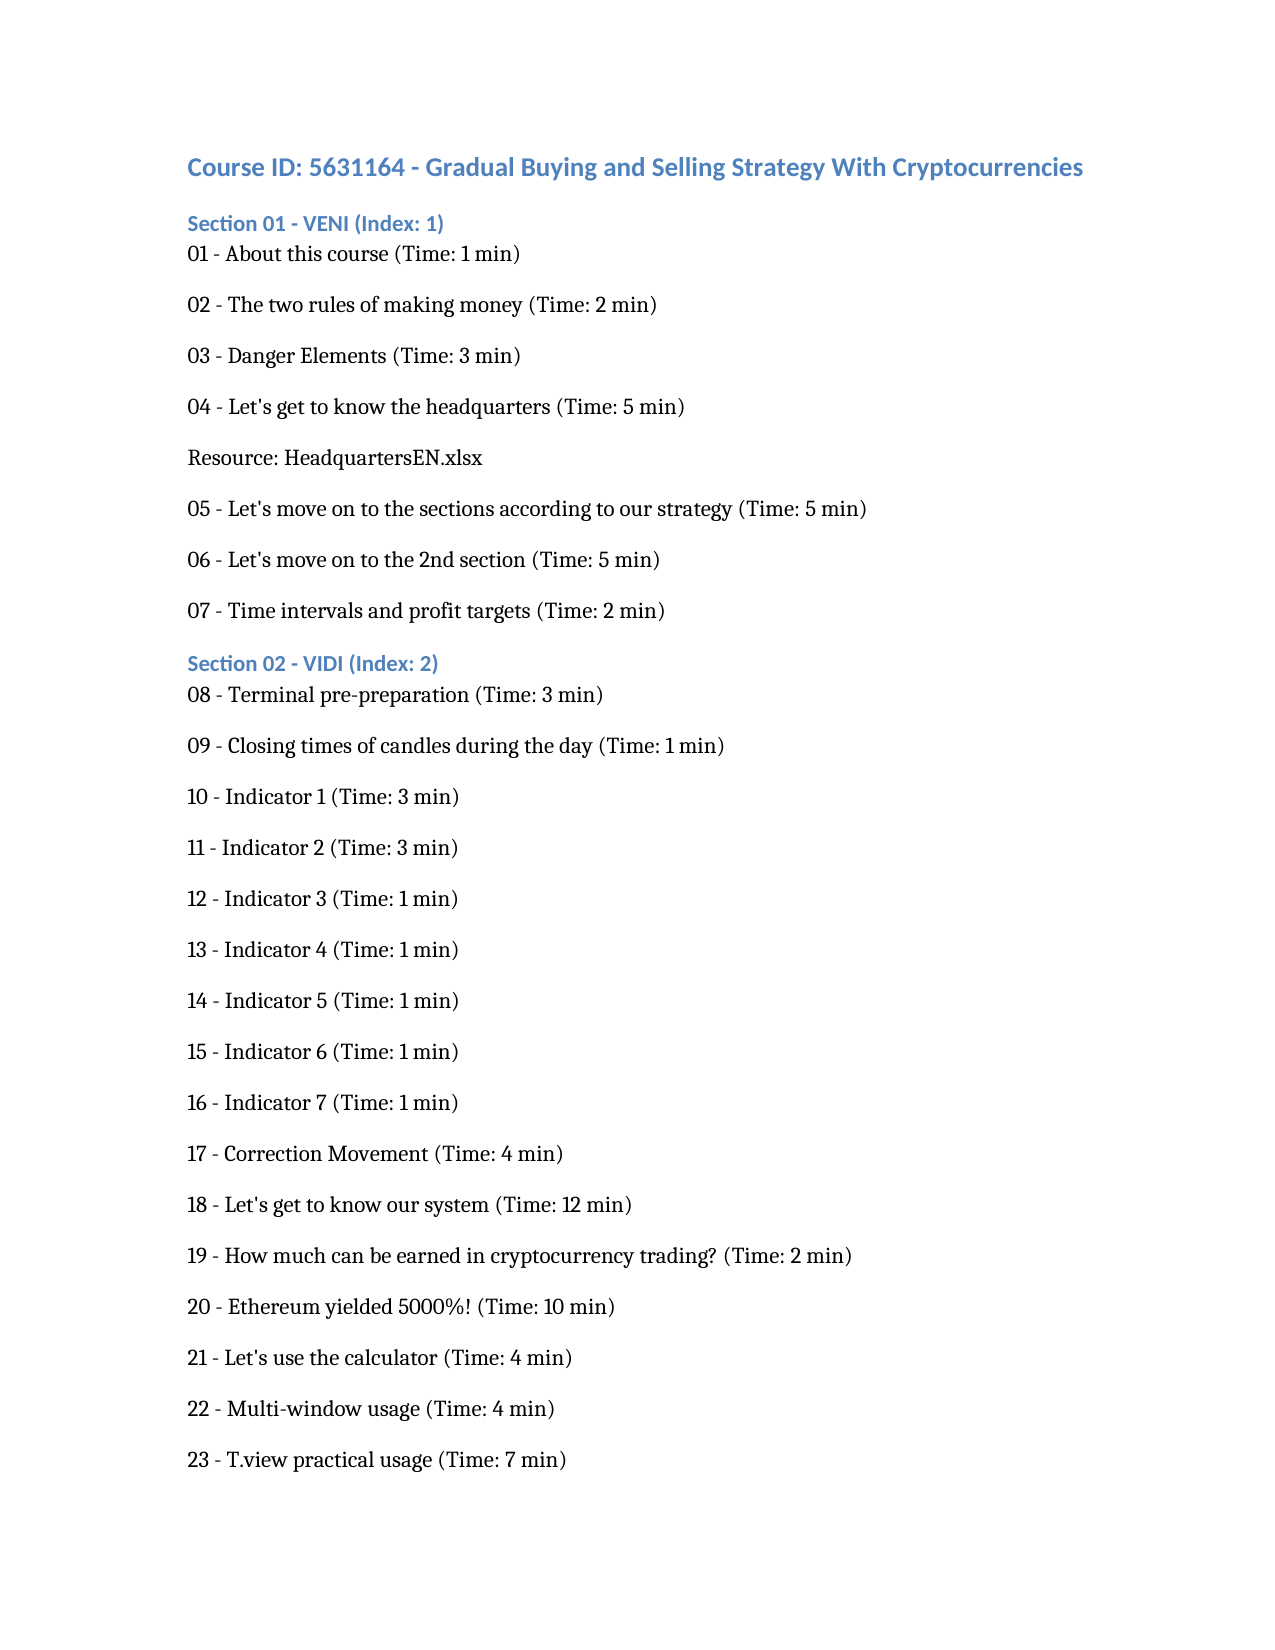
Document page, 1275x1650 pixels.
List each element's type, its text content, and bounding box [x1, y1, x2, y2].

text 03 - Danger Elements (Time: 3 min) [187, 343, 1087, 369]
text 08 - Terminal pre-preparation (Time: 3 min) [187, 681, 1087, 708]
text 22 - Multi-window usage (Time: 4 min) [187, 1396, 1087, 1422]
text 11 - Indicator 2 (Time: 3 min) [187, 834, 1087, 861]
text 19 - How much can be earned in cryptocurrency trading? (Time: 2 min) [187, 1243, 1087, 1269]
subtitle Section 02 - VIDI (Index: 2) [187, 649, 1087, 677]
text 01 - About this course (Time: 1 min) [187, 241, 1087, 267]
text 06 - Let's move on to the 2nd section (Time: 5 min) [187, 547, 1087, 573]
text 21 - Let's use the calculator (Time: 4 min) [187, 1345, 1087, 1371]
text 18 - Let's get to know our system (Time: 12 min) [187, 1192, 1087, 1218]
text 09 - Closing times of candles during the day (Time: 1 min) [187, 732, 1087, 759]
text 15 - Indicator 6 (Time: 1 min) [187, 1039, 1087, 1065]
text 05 - Let's move on to the sections according to our strategy (Time: 5 min) [187, 496, 1087, 522]
text 13 - Indicator 4 (Time: 1 min) [187, 937, 1087, 963]
text 17 - Correction Movement (Time: 4 min) [187, 1141, 1087, 1167]
text 07 - Time intervals and profit targets (Time: 2 min) [187, 598, 1087, 624]
text 23 - T.view practical usage (Time: 7 min) [187, 1447, 1087, 1473]
subtitle Course ID: 5631164 - Gradual Buying and Selling Strategy With Cryptocurrencies [187, 150, 1087, 183]
text 16 - Indicator 7 (Time: 1 min) [187, 1090, 1087, 1116]
text 04 - Let's get to know the headquarters (Time: 5 min) [187, 394, 1087, 420]
text 12 - Indicator 3 (Time: 1 min) [187, 886, 1087, 912]
text Resource: HeadquartersEN.xlsx [187, 445, 1087, 471]
text 20 - Ethereum yielded 5000%! (Time: 10 min) [187, 1294, 1087, 1320]
text 02 - The two rules of making money (Time: 2 min) [187, 292, 1087, 318]
subtitle Section 01 - VENI (Index: 1) [187, 209, 1087, 237]
text 14 - Indicator 5 (Time: 1 min) [187, 988, 1087, 1014]
text 10 - Indicator 1 (Time: 3 min) [187, 783, 1087, 810]
